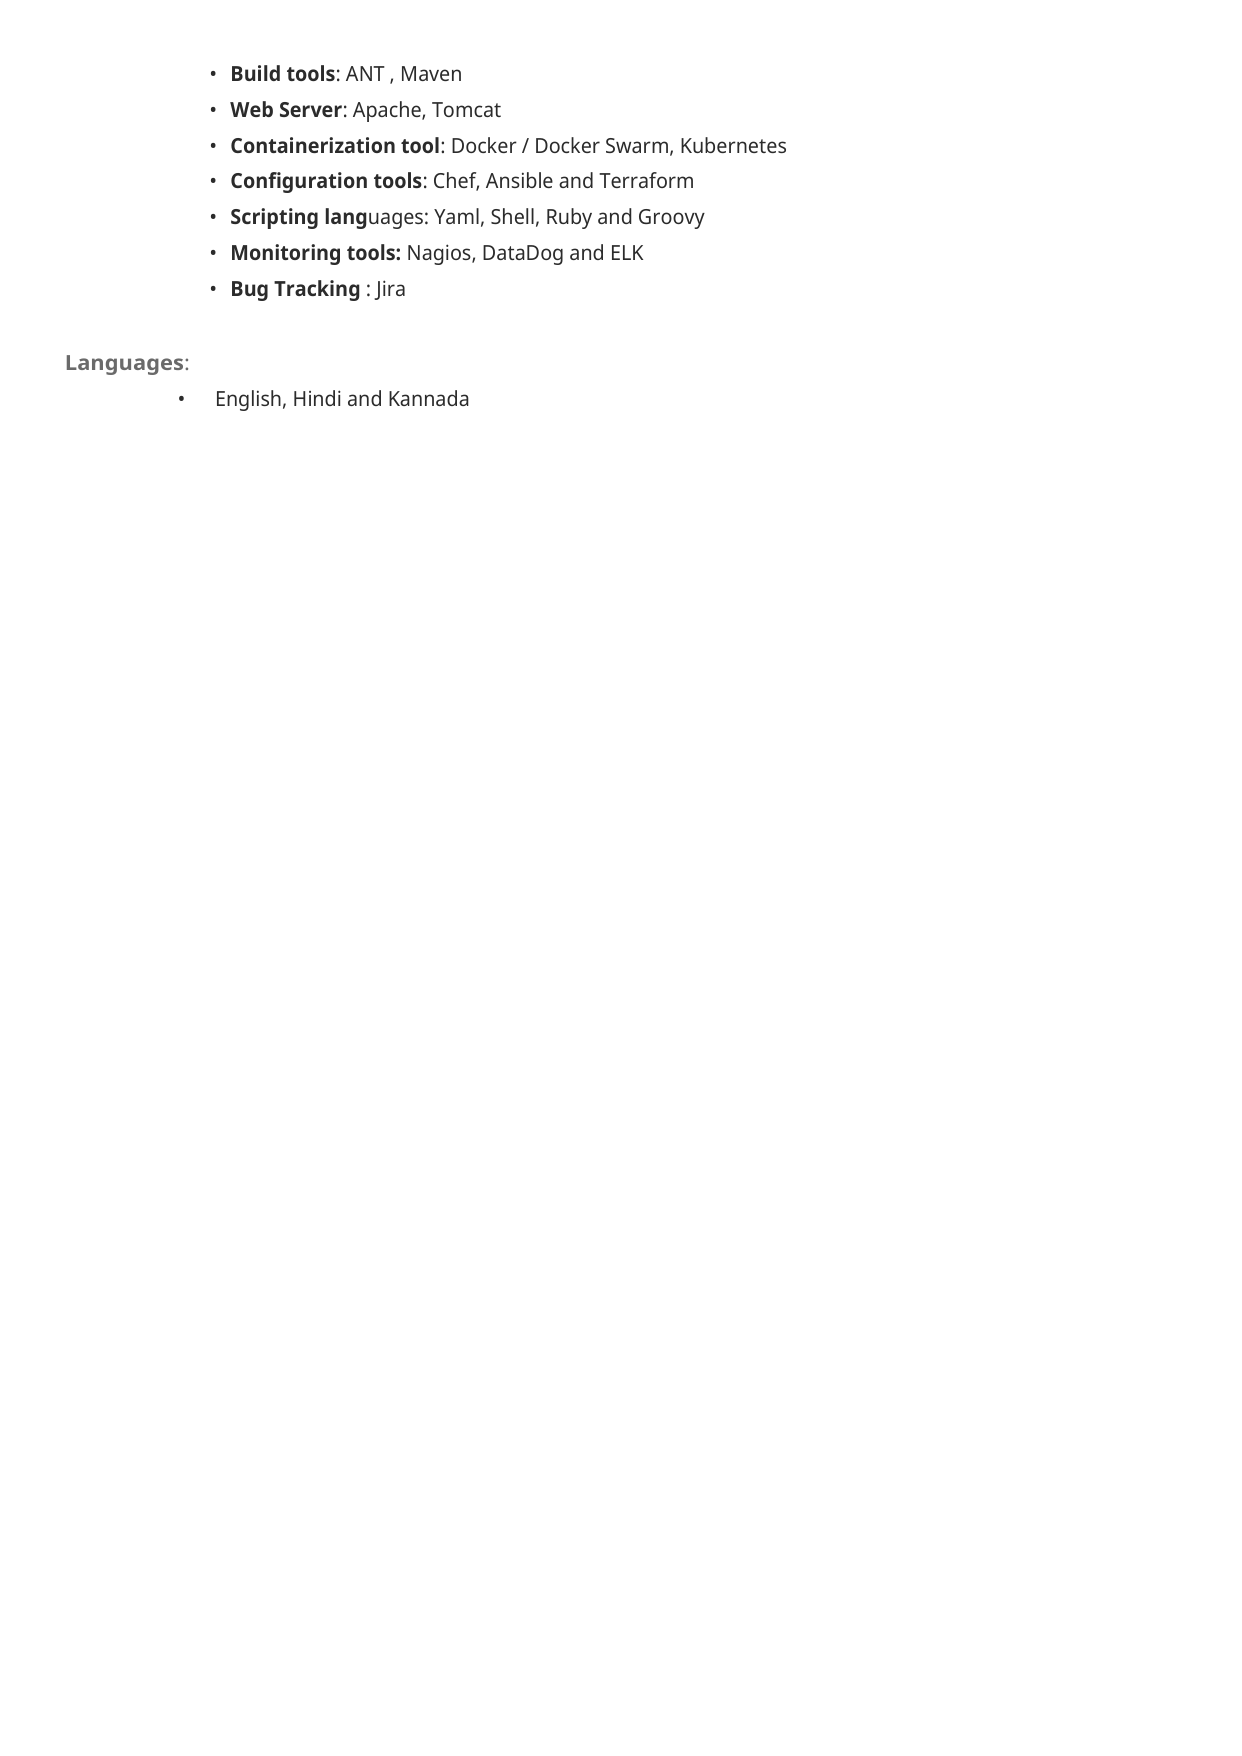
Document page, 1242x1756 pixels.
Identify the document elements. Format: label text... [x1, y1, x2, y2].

text Languages: [59, 348, 1183, 377]
list Web Server: Apache, Tomcat [209, 95, 1183, 123]
list English, Hindi and Kannada [177, 384, 1183, 413]
list Configuration tools: Chef, Ansible and Terraform [209, 167, 1183, 195]
list Monitoring tools: Nagios, DataDog and ELK [209, 238, 1183, 267]
list Bug Tracking : Jira [209, 274, 1183, 302]
list Build tools: ANT , Maven [209, 59, 1183, 87]
list Containerization tool: Docker / Docker Swarm, Kubernetes [209, 131, 1183, 159]
list Scripting languages: Yaml, Shell, Ruby and Groovy [209, 202, 1183, 231]
